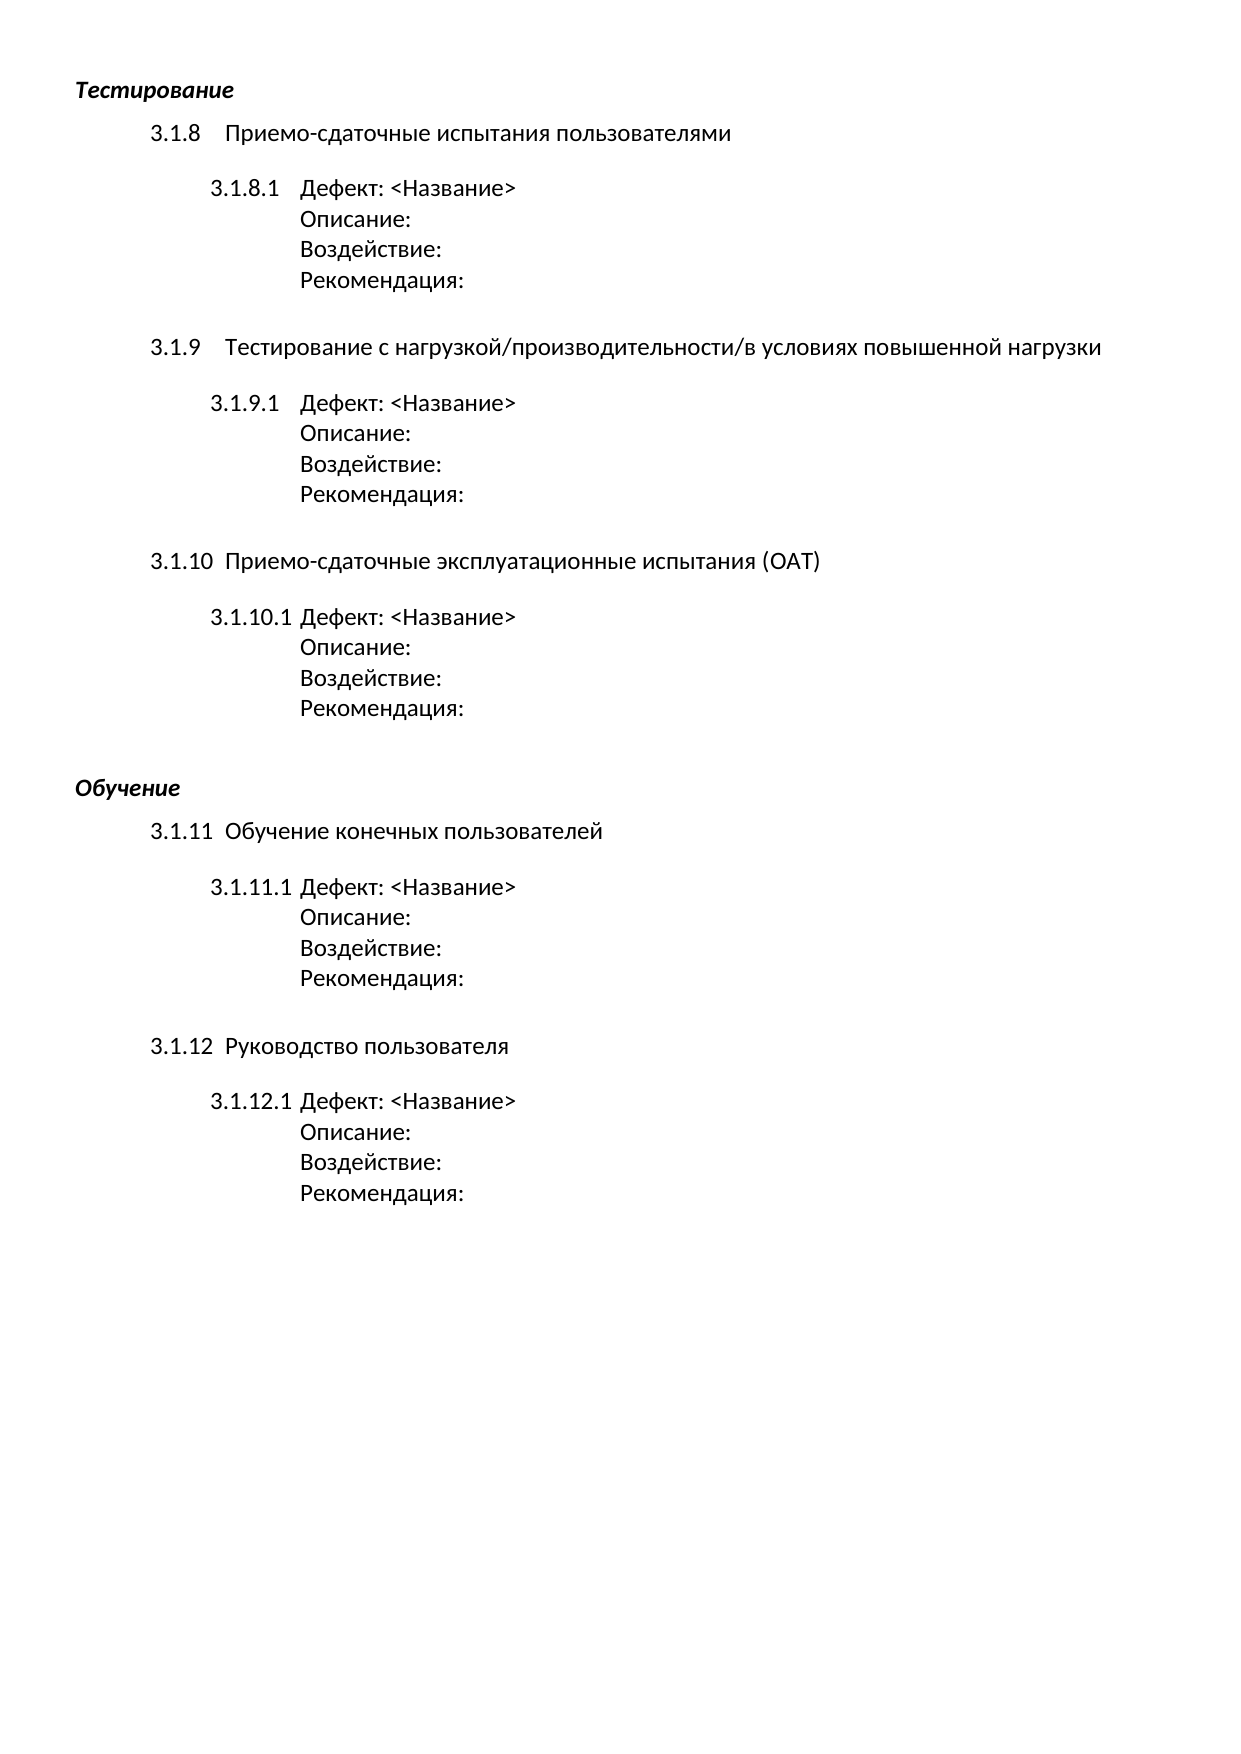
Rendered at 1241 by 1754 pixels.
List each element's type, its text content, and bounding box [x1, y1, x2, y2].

subtitle Дефект: <Название> Описание: Воздействие: Рекомендация: [210, 601, 1165, 723]
subtitle Руководство пользователя [150, 1030, 1165, 1060]
subtitle Тестирование с нагрузкой/производительности/в условиях повышенной нагрузки [150, 331, 1165, 362]
subtitle Приемо-сдаточные испытания пользователями [150, 117, 1165, 147]
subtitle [210, 172, 1165, 294]
subtitle Приемо-сдаточные эксплуатационные испытания (OAT) [150, 546, 1165, 576]
subtitle Тестирование [75, 74, 1165, 104]
subtitle Дефект: <Название> Описание: Воздействие: Рекомендация: [210, 1085, 1165, 1207]
subtitle Дефект: <Название> Описание: Воздействие: Рекомендация: [210, 387, 1165, 509]
subtitle Дефект: <Название> Описание: Воздействие: Рекомендация: [210, 871, 1165, 993]
subtitle Обучение конечных пользователей [150, 815, 1165, 846]
subtitle Обучение [75, 772, 1165, 803]
